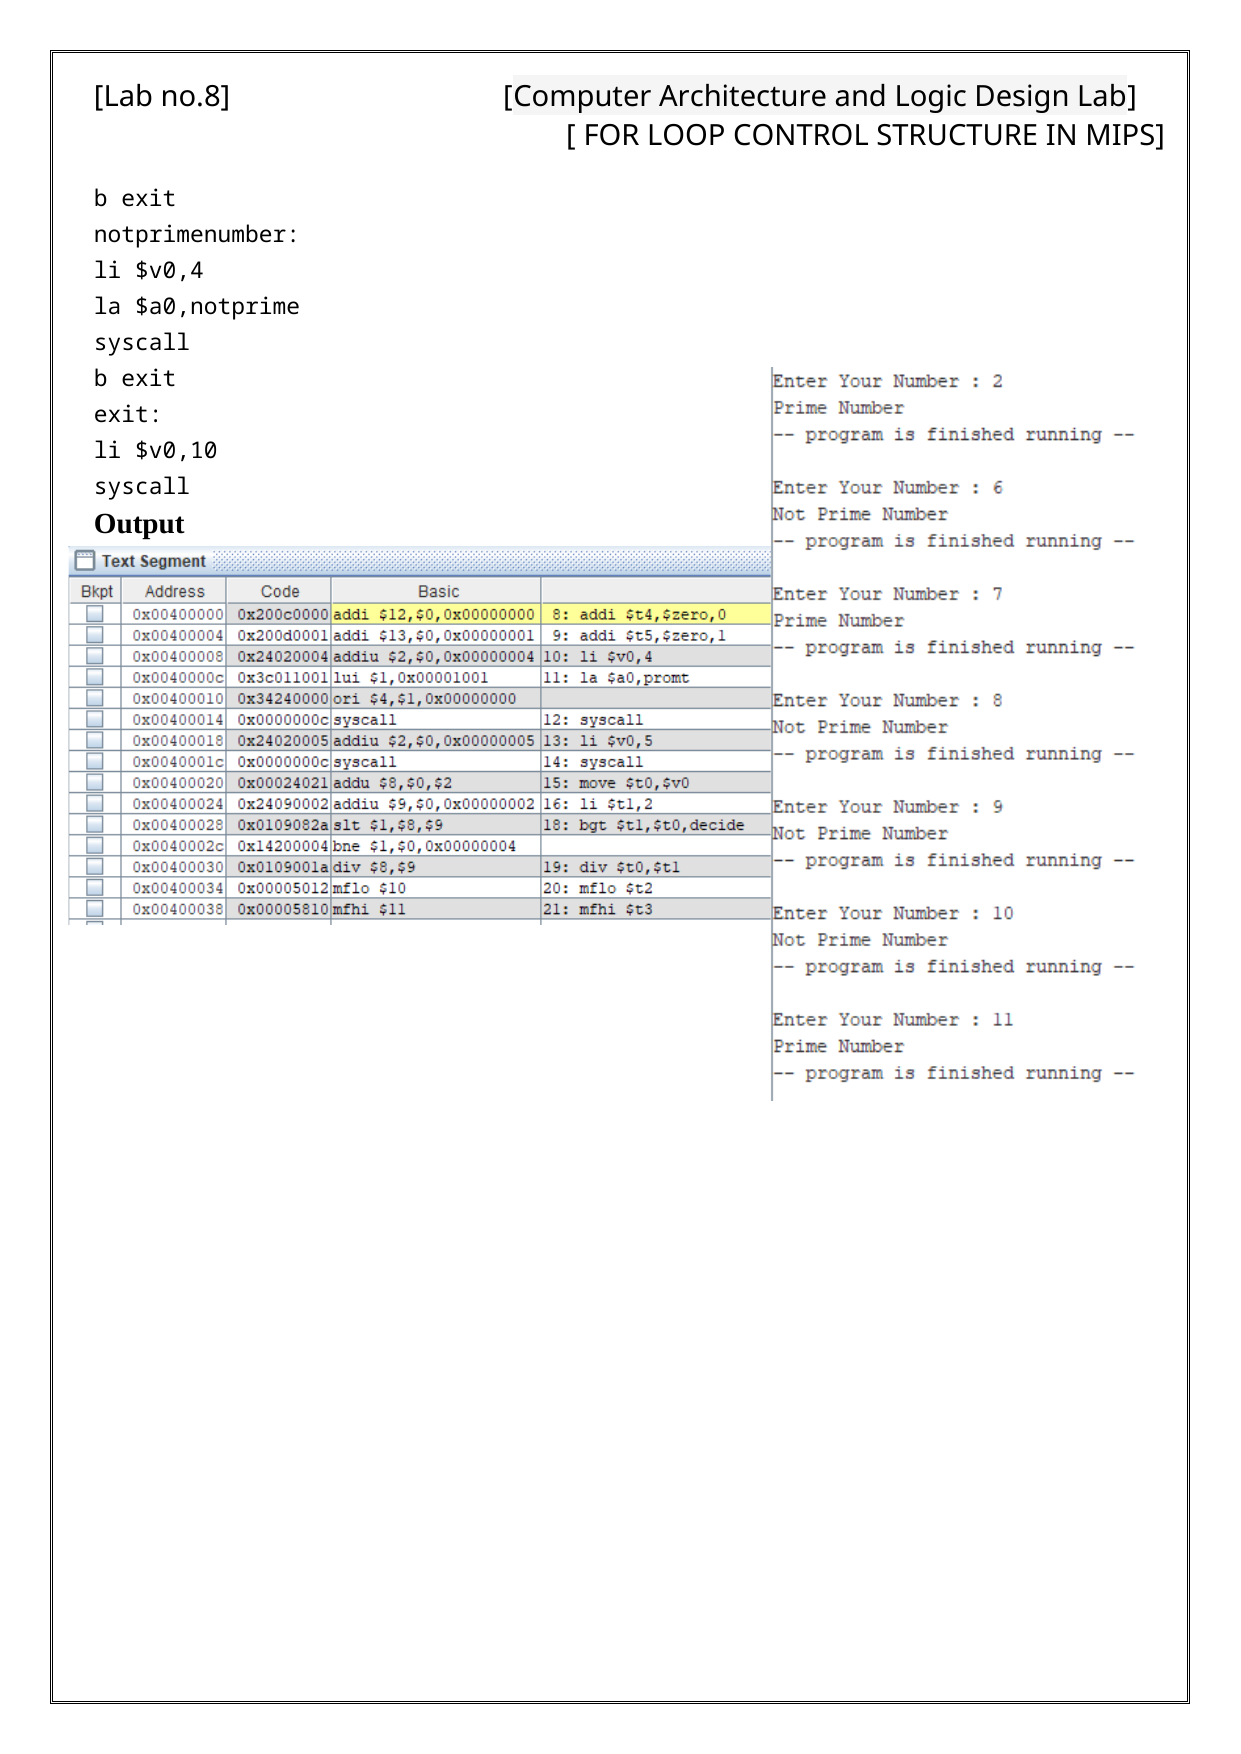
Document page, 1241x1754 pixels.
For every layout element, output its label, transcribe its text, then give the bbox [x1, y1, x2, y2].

text syscall [94, 470, 1165, 501]
text exit: [94, 398, 1165, 429]
text li $v0,10 [94, 434, 1165, 465]
text b exit [94, 362, 1165, 393]
text Output [94, 506, 1165, 539]
text b exit [94, 182, 1165, 214]
text la $a0,notprime [94, 290, 1165, 321]
picture [68, 367, 1179, 1101]
text notprimenumber: [94, 218, 1165, 249]
text li $v0,4 [94, 254, 1165, 286]
text syscall [94, 326, 1165, 357]
